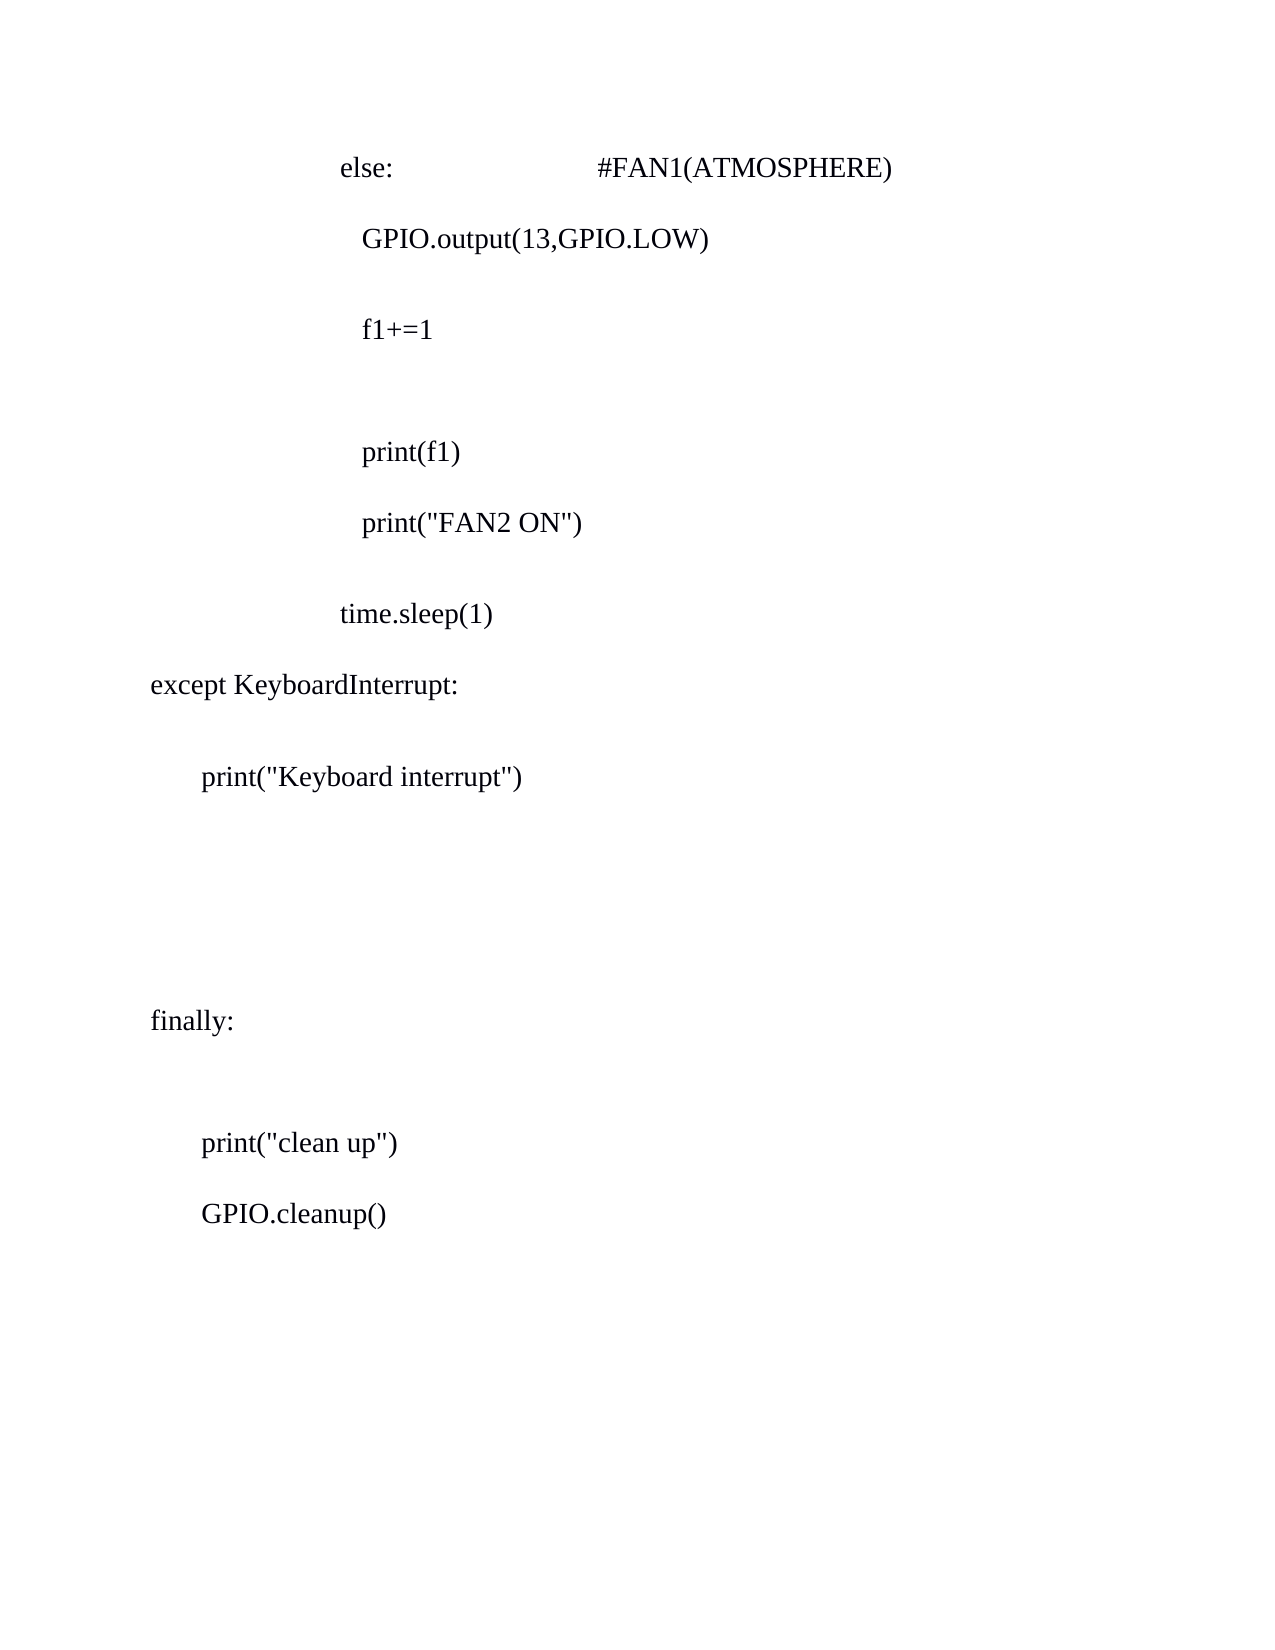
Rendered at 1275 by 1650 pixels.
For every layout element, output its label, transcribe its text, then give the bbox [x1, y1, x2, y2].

text else: #FAN1(ATMOSPHERE) GPIO.output(13,GPIO.LOW) [340, 150, 893, 254]
text print("Keyboard interrupt") [201, 759, 1154, 792]
text f1+=1 [362, 312, 1154, 346]
text print("clean up") GPIO.cleanup() [201, 1125, 400, 1229]
text finally: [150, 1003, 1154, 1037]
text time.sleep(1) except KeyboardInterrupt: [150, 597, 495, 701]
text print(f1) print("FAN2 ON") [362, 434, 589, 539]
